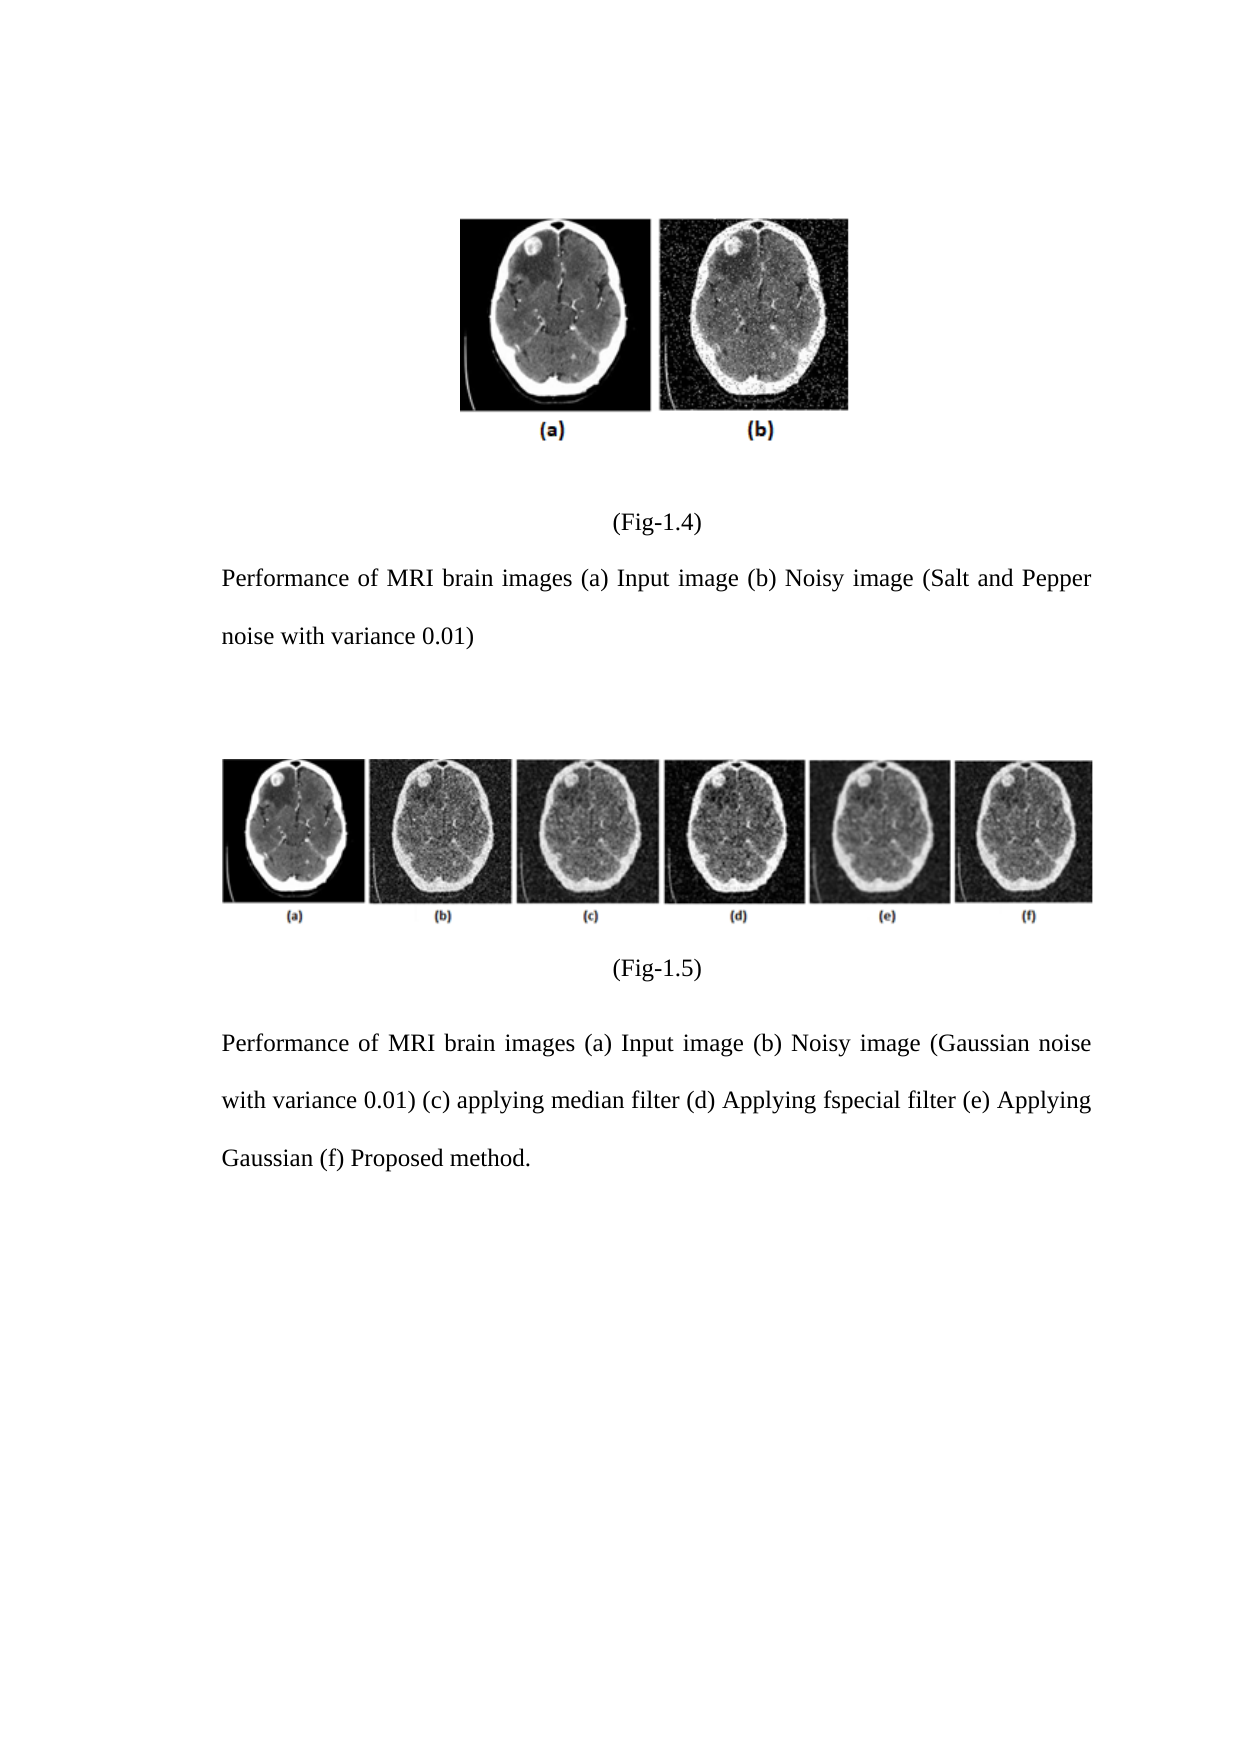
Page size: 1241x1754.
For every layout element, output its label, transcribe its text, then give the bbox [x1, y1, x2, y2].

text Performance of MRI brain images (a) Input image (b) Noisy image (Salt and Pepper noise with variance 0.01) [221, 563, 1092, 650]
text Performance of MRI brain images (a) Input image (b) Noisy image (Gaussian noise with variance 0.01) (c) applying median filter (d) Applying fspecial filter (e) Applying Gaussian (f) Proposed method. [221, 1028, 1092, 1171]
text (Fig-1.4) [221, 507, 1092, 536]
picture [221, 759, 1093, 927]
picture [460, 218, 854, 455]
text (Fig-1.5) [221, 953, 1092, 982]
